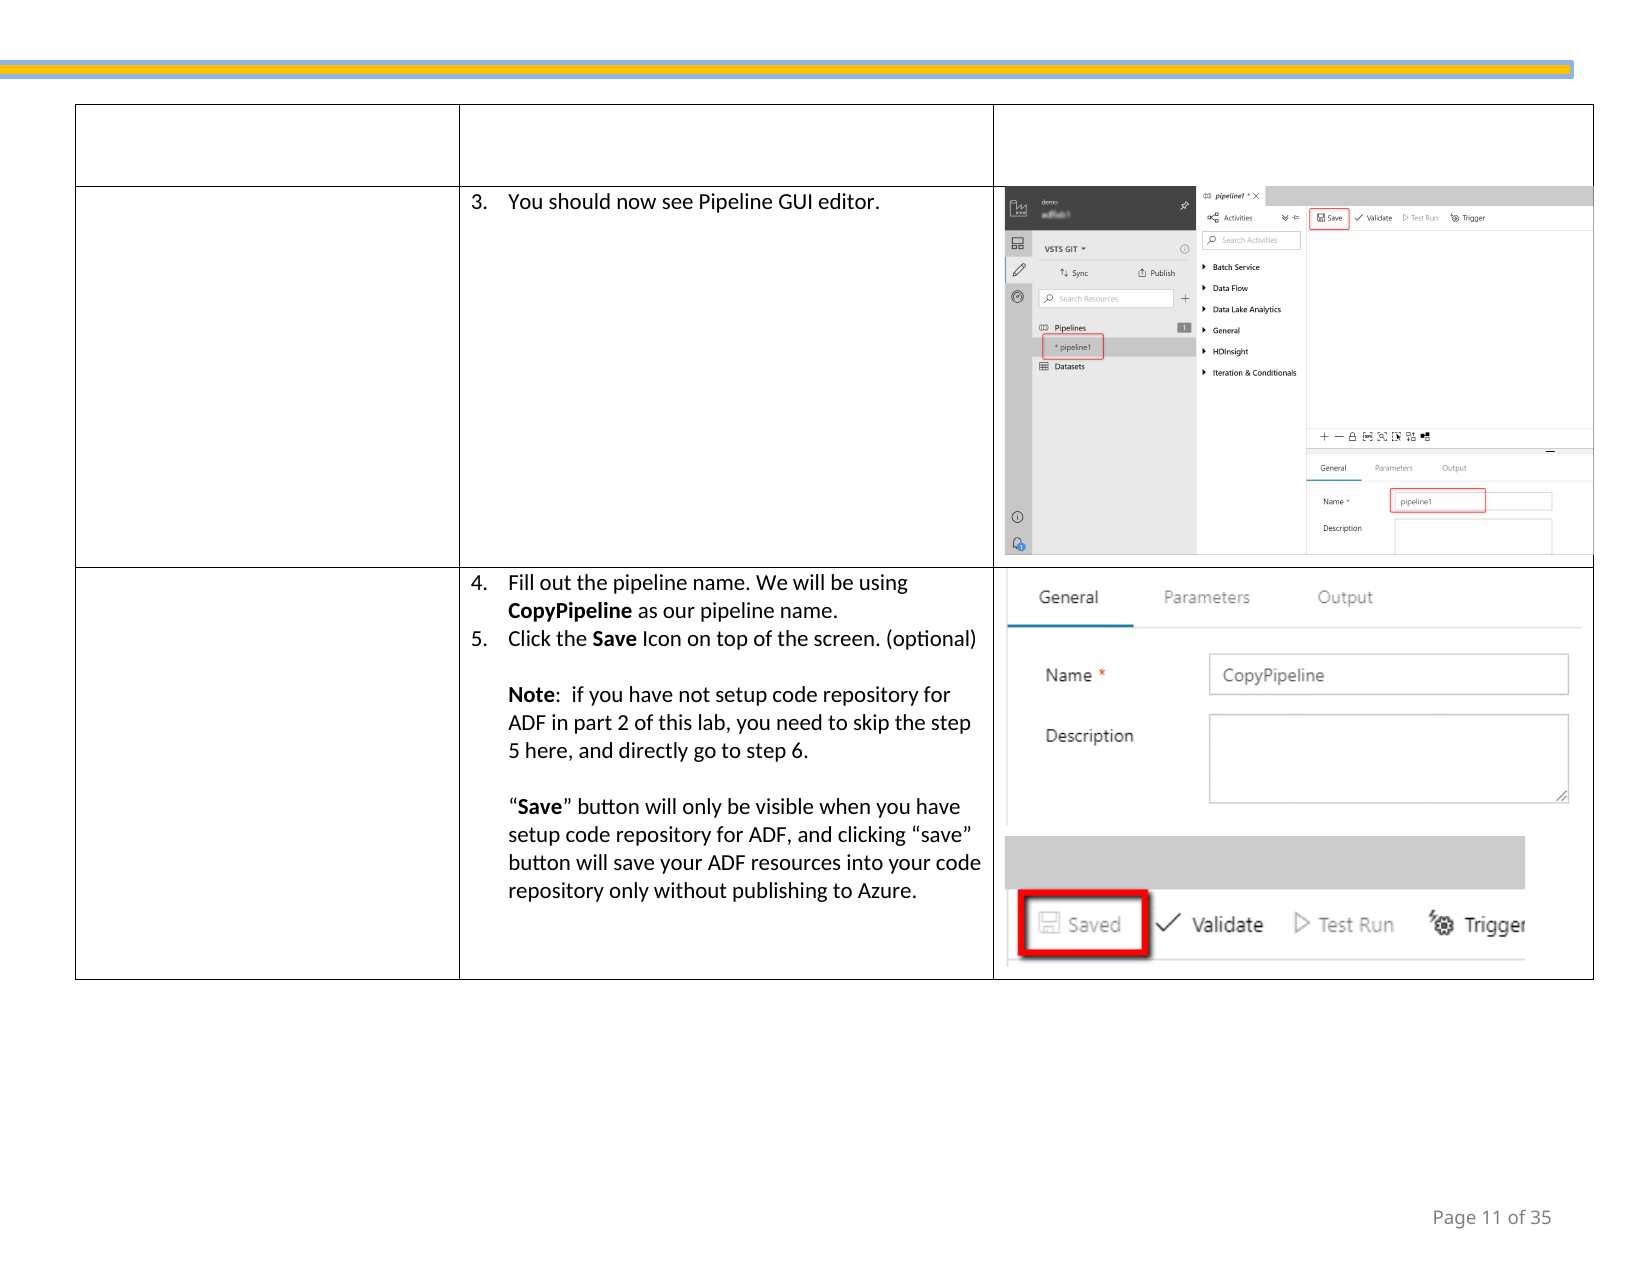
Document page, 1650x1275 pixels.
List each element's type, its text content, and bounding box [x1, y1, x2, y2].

table_cell Fill out the pipeline name. We will be using CopyPipeline as our pipeline name. Click the Save Icon on top of the screen. (optional) Note: if you have not setup code repository for ADF in part 2 of this lab, you need to skip the step 5 here, and directly go to step 6. “Save” button will only be visible when you have setup code repository for ADF, and clicking “save” button will save your ADF resources into your code repository only without publishing to Azure. [460, 568, 993, 979]
table_cell [76, 568, 459, 979]
table_cell [994, 187, 1593, 567]
picture [1004, 568, 1583, 825]
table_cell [460, 105, 993, 186]
table_cell [994, 105, 1593, 186]
table_cell [76, 187, 459, 567]
table_cell You should now see Pipeline GUI editor. [460, 187, 993, 567]
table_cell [76, 105, 459, 186]
table_cell [994, 568, 1593, 979]
picture [1004, 836, 1526, 967]
picture [1004, 186, 1594, 555]
